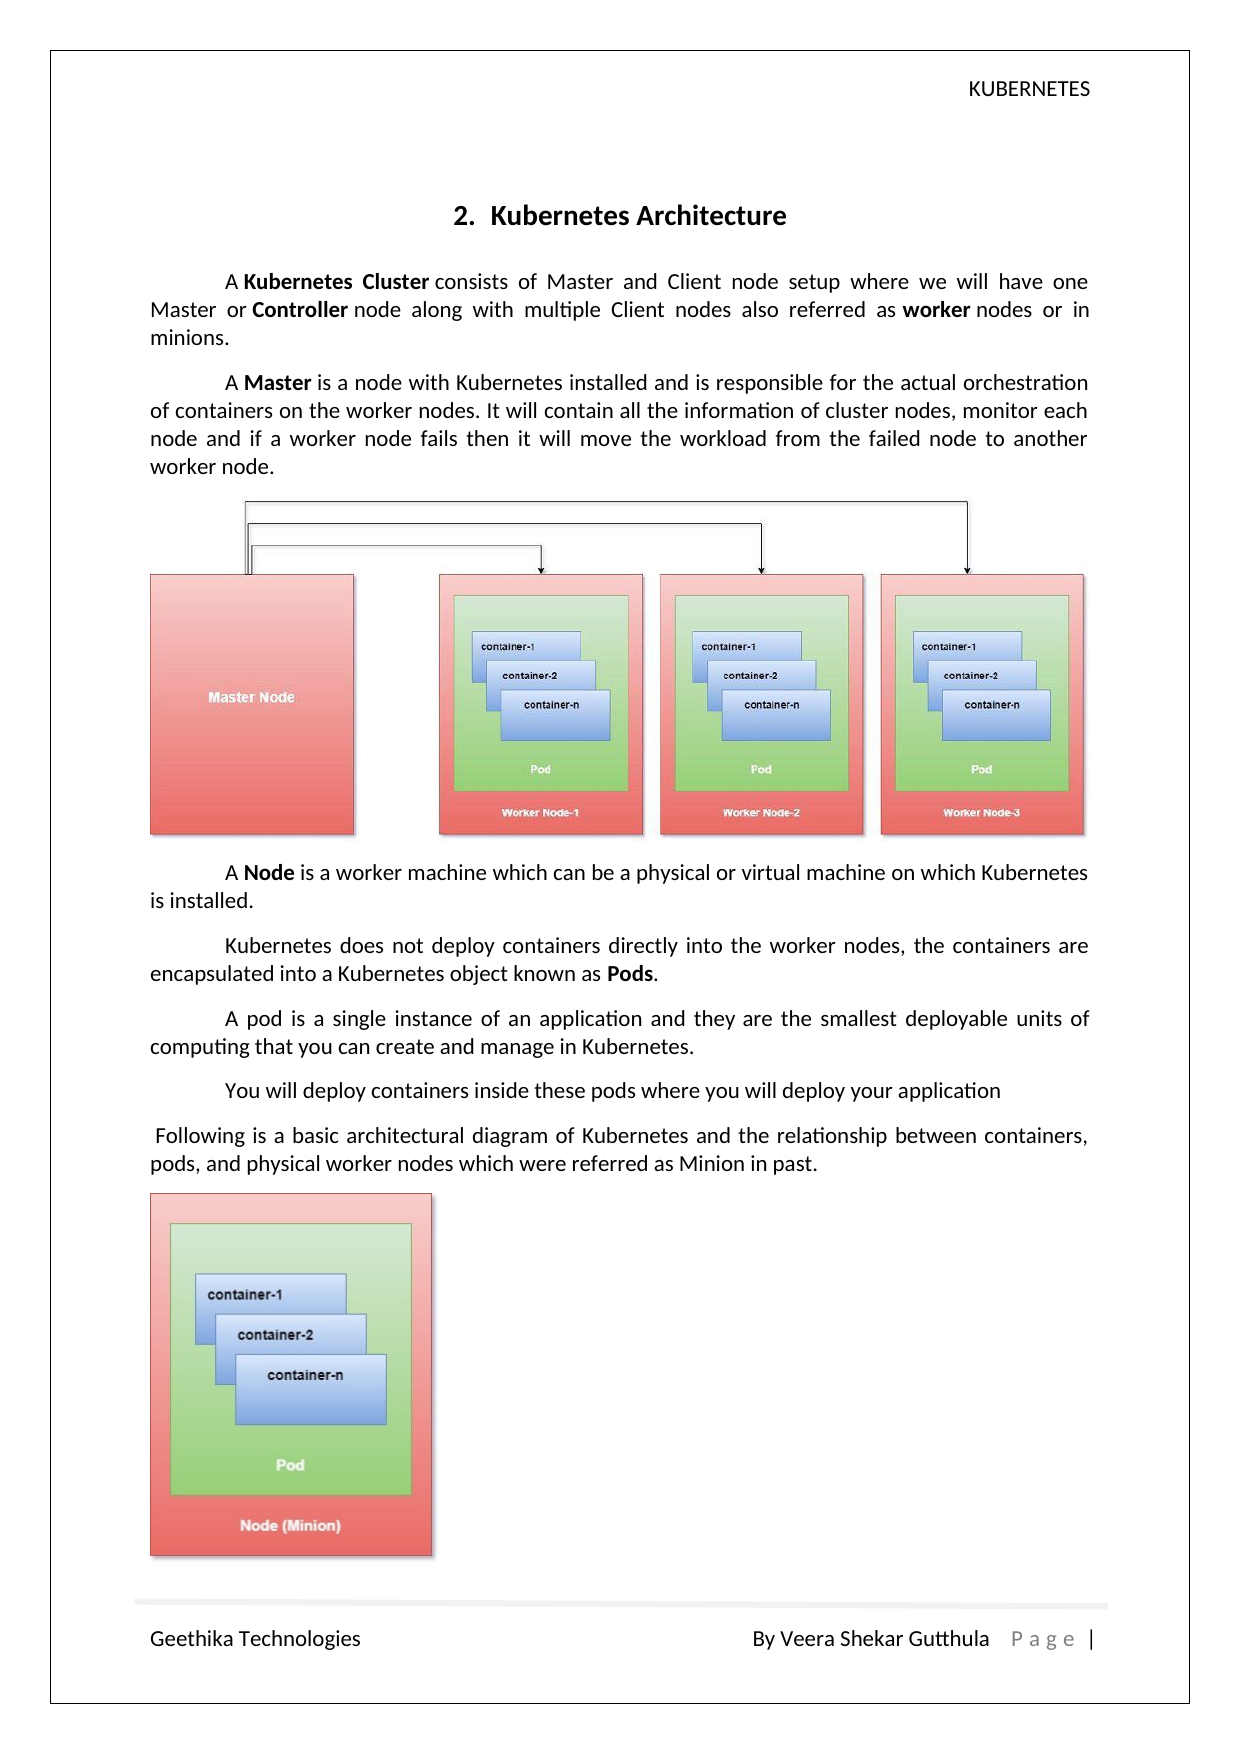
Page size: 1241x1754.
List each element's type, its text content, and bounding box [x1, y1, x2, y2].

text A Master is a node with Kubernetes installed and is responsible for the actual orchestration of containers on the worker nodes. It will contain all the information of cluster nodes, monitor each node and if a worker node fails then it will move the workload from the failed node to another worker node. [150, 368, 1090, 480]
picture [150, 1193, 443, 1567]
text Following is a basic architectural diagram of Kubernetes and the relationship between containers, pods, and physical worker nodes which were referred as Minion in past. [150, 1121, 1090, 1177]
text A Node is a worker machine which can be a physical or virtual machine on which Kubernetes is installed. [150, 858, 1090, 914]
picture [150, 496, 1091, 842]
text Kubernetes does not deploy containers directly into the worker nodes, the containers are encapsulated into a Kubernetes object known as Pods. [150, 931, 1090, 987]
text A Kubernetes Cluster consists of Master and Client node setup where we will have one Master or Controller node along with multiple Client nodes also referred as worker nodes or in minions. [150, 267, 1090, 351]
text You will deploy containers inside these pods where you will deploy your application [150, 1076, 1090, 1104]
list Kubernetes Architecture [150, 197, 1090, 232]
text A pod is a single instance of an application and they are the smallest deployable units of computing that you can create and manage in Kubernetes. [150, 1004, 1090, 1060]
